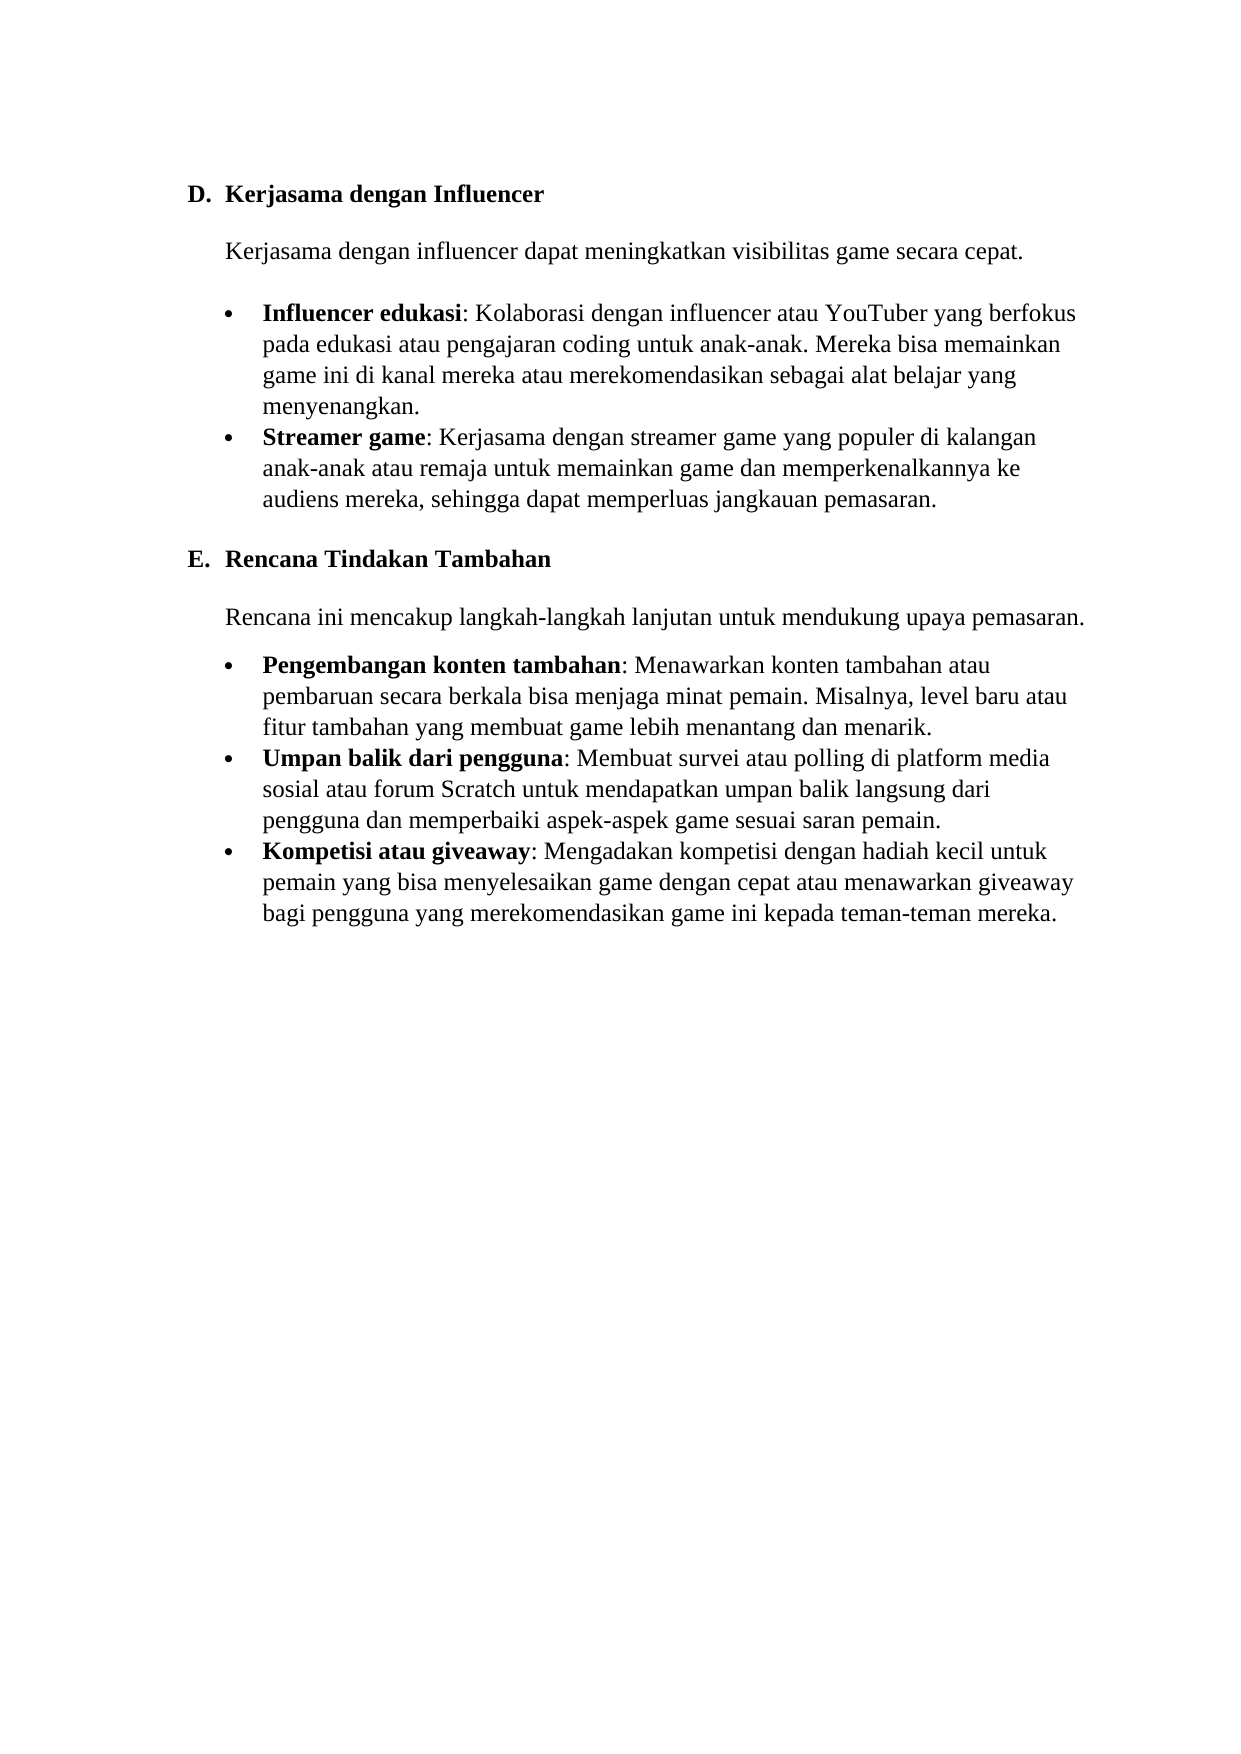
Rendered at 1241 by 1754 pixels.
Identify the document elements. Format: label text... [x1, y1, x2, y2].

list Streamer game: Kerjasama dengan streamer game yang populer di kalangan anak-anak atau remaja untuk memainkan game dan memperkenalkannya ke audiens mereka, sehingga dapat memperluas jangkauan pemasaran. [225, 422, 1090, 513]
list Rencana Tindakan Tambahan [187, 544, 1090, 573]
list Kompetisi atau giveaway: Mengadakan kompetisi dengan hadiah kecil untuk pemain yang bisa menyelesaikan game dengan cepat atau menawarkan giveaway bagi pengguna yang merekomendasikan game ini kepada teman-teman mereka. [225, 836, 1090, 927]
text Rencana ini mencakup langkah-langkah lanjutan untuk mendukung upaya pemasaran. [150, 602, 1090, 631]
list Kerjasama dengan influencer dapat meningkatkan visibilitas game secara cepat. [225, 236, 1090, 265]
list Kerjasama dengan Influencer [187, 179, 1090, 207]
list Umpan balik dari pengguna: Membuat survei atau polling di platform media sosial atau forum Scratch untuk mendapatkan umpan balik langsung dari pengguna dan memperbaiki aspek-aspek game sesuai saran pemain. [225, 743, 1090, 834]
list Pengembangan konten tambahan: Menawarkan konten tambahan atau pembaruan secara berkala bisa menjaga minat pemain. Misalnya, level baru atau fitur tambahan yang membuat game lebih menantang dan menarik. [225, 650, 1090, 741]
list Influencer edukasi: Kolaborasi dengan influencer atau YouTuber yang berfokus pada edukasi atau pengajaran coding untuk anak-anak. Mereka bisa memainkan game ini di kanal mereka atau merekomendasikan sebagai alat belajar yang menyenangkan. [225, 298, 1090, 420]
